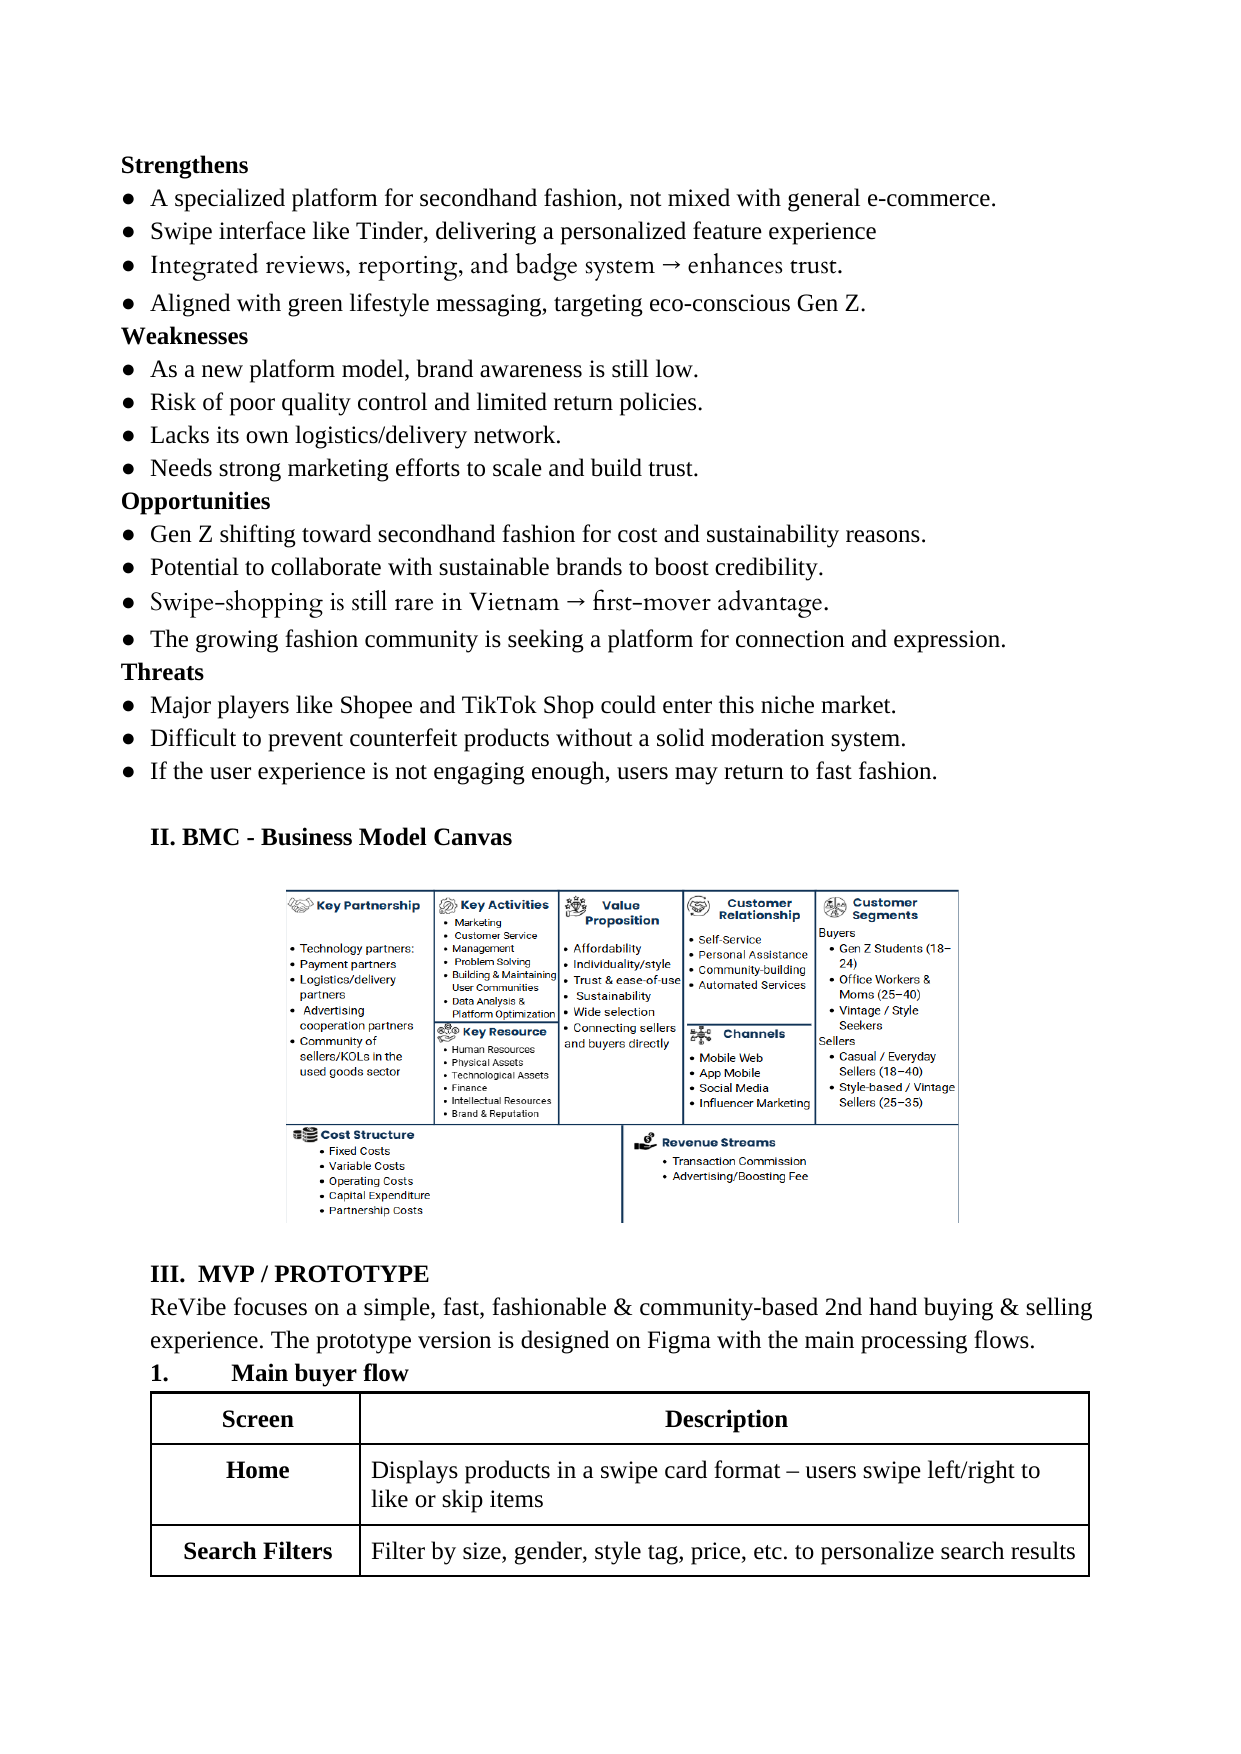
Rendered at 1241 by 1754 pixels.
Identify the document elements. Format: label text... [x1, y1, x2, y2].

list A specialized platform for secondhand fashion, not mixed with general e-commerce. [121, 183, 1124, 212]
list Swipe interface like Tinder, delivering a personalized feature experience [121, 216, 1124, 245]
list Difficult to prevent counterfeit products without a solid moderation system. [121, 723, 1124, 752]
table_header Description [361, 1394, 1088, 1443]
table_header Screen [152, 1394, 359, 1443]
list Lacks its own logistics/delivery network. [121, 420, 1124, 449]
list The growing fashion community is seeking a platform for connection and expression. [121, 624, 1124, 653]
list Risk of poor quality control and limited return policies. [121, 387, 1124, 416]
text III. MVP / PROTOTYPE [150, 1259, 1094, 1288]
list Potential to collaborate with sustainable brands to boost credibility. [121, 552, 1124, 581]
list Swipe-shopping is still rare in Vietnam → first-mover advantage. [121, 585, 1124, 619]
text ReVibe focuses on a simple, fast, fashionable & community-based 2nd hand buying & selling experience. The prototype version is designed on Figma with the main processing flows. [150, 1292, 1094, 1354]
table_cell Home [152, 1445, 359, 1523]
table_cell Filter by size, gender, style tag, price, etc. to personalize search results [361, 1526, 1088, 1575]
list Gen Z shifting toward secondhand fashion for cost and sustainability reasons. [121, 519, 1124, 548]
list Aligned with green lifestyle messaging, targeting eco-conscious Gen Z. [121, 288, 1124, 317]
list Needs strong marketing efforts to scale and build trust. [121, 453, 1124, 482]
list Main buyer flow [150, 1358, 1094, 1387]
list If the user experience is not engaging enough, users may return to fast fashion. [121, 756, 1124, 785]
text Threats [121, 657, 1124, 686]
text II. BMC - Business Model Canvas [150, 822, 1094, 851]
text Strengthens [121, 150, 1124, 179]
table_cell Search Filters [152, 1526, 359, 1575]
list As a new platform model, brand awareness is still low. [121, 354, 1124, 383]
picture [286, 888, 959, 1223]
text Weaknesses [121, 321, 1124, 350]
table_cell Displays products in a swipe card format – users swipe left/right to like or skip items [361, 1445, 1088, 1523]
list Integrated reviews, reporting, and badge system → enhances trust. [121, 249, 1124, 283]
list Major players like Shopee and TikTok Shop could enter this niche market. [121, 690, 1124, 719]
text Opportunities [121, 486, 1124, 515]
